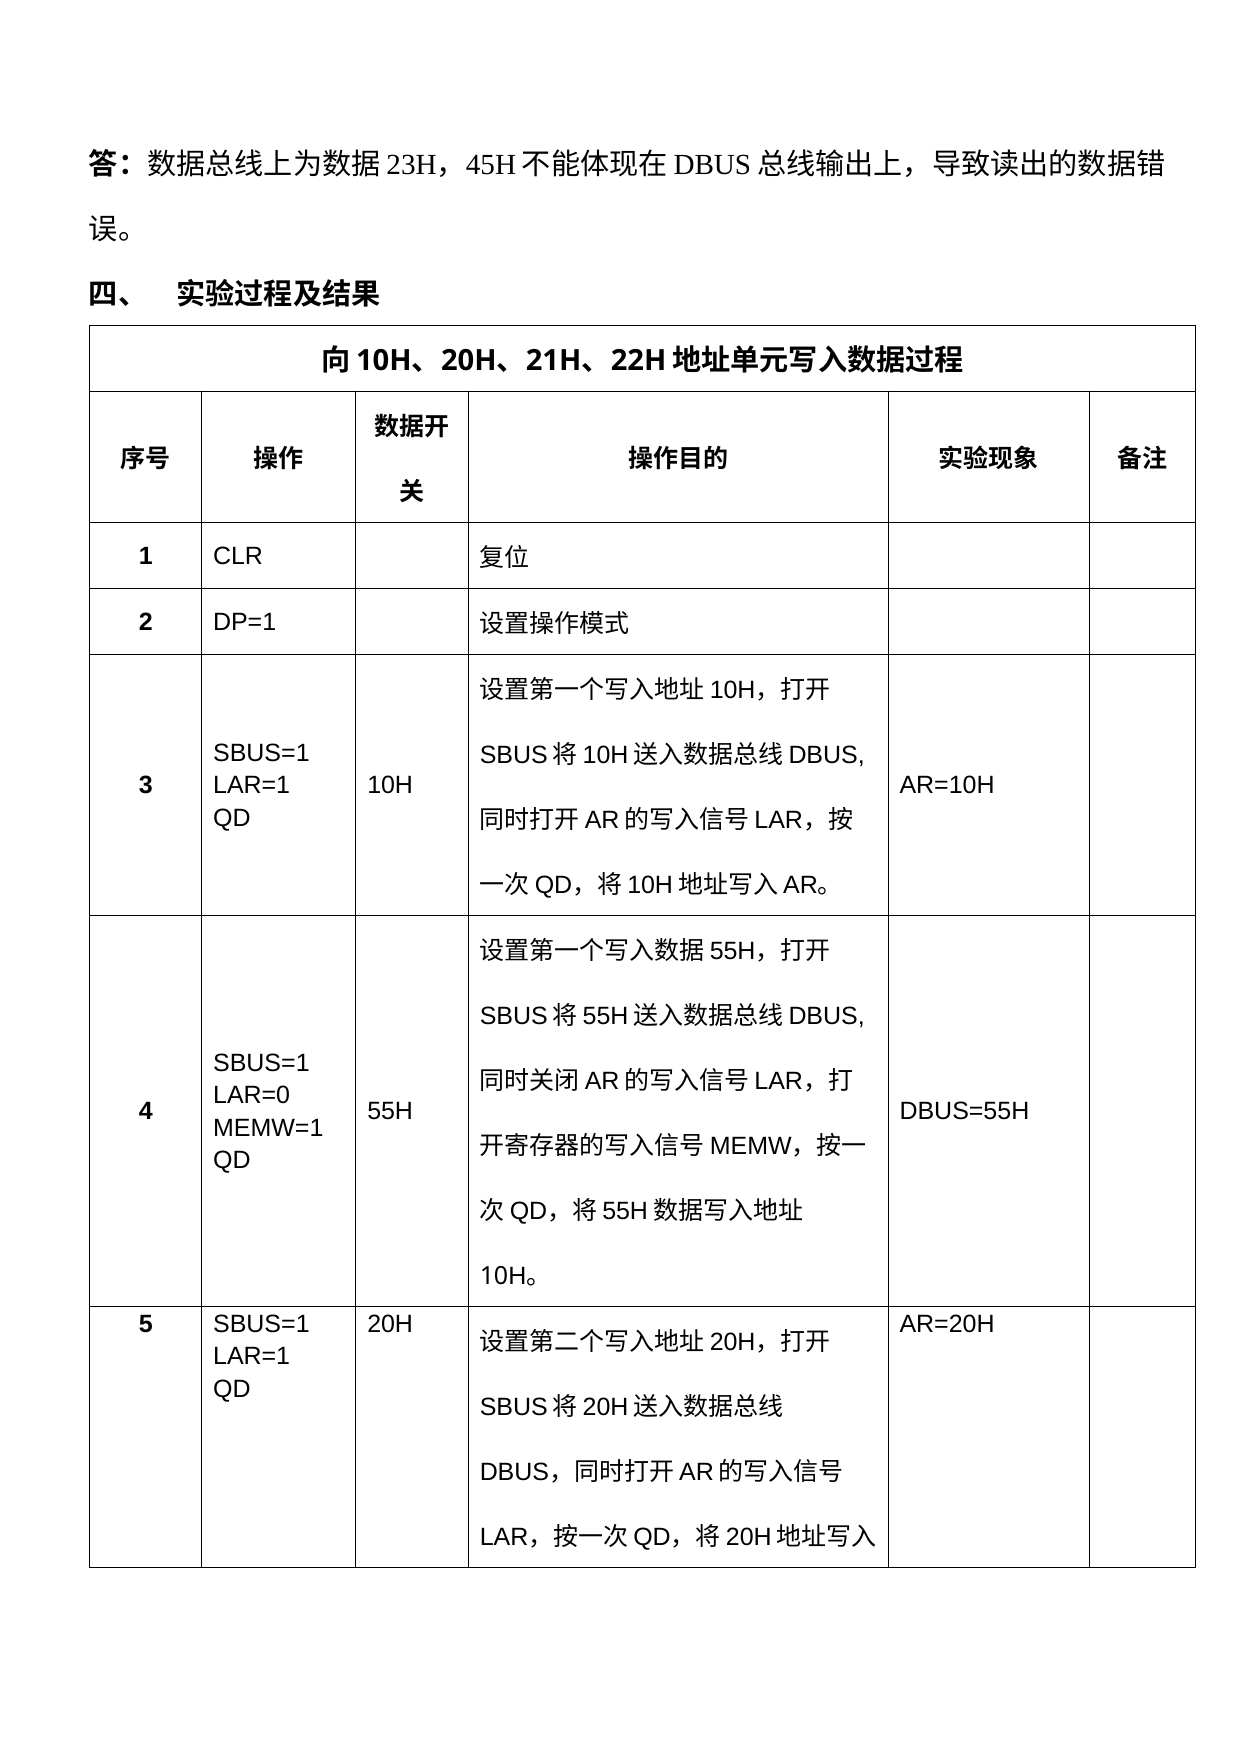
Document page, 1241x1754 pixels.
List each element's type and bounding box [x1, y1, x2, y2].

table_header [78, 130, 1222, 1568]
